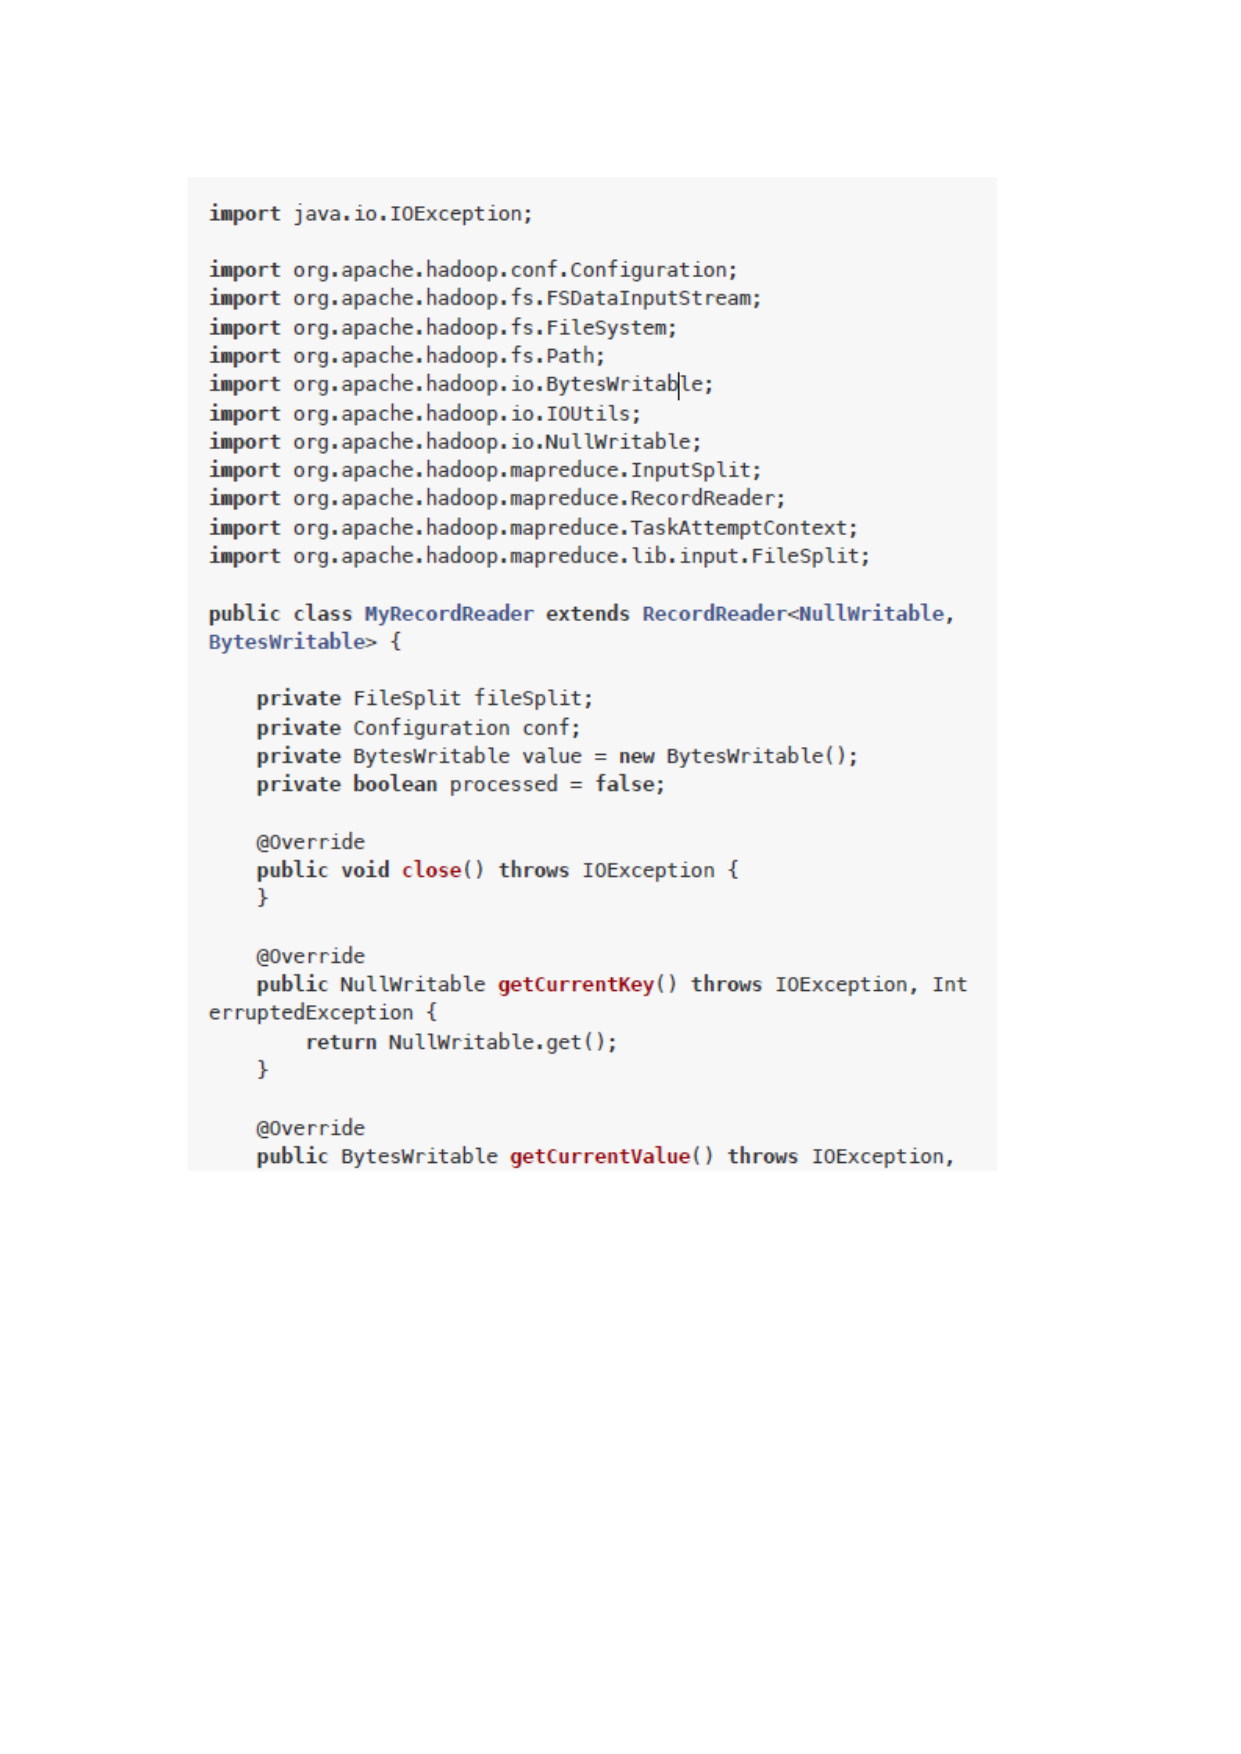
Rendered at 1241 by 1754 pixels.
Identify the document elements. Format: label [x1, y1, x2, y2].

picture [187, 177, 999, 1187]
